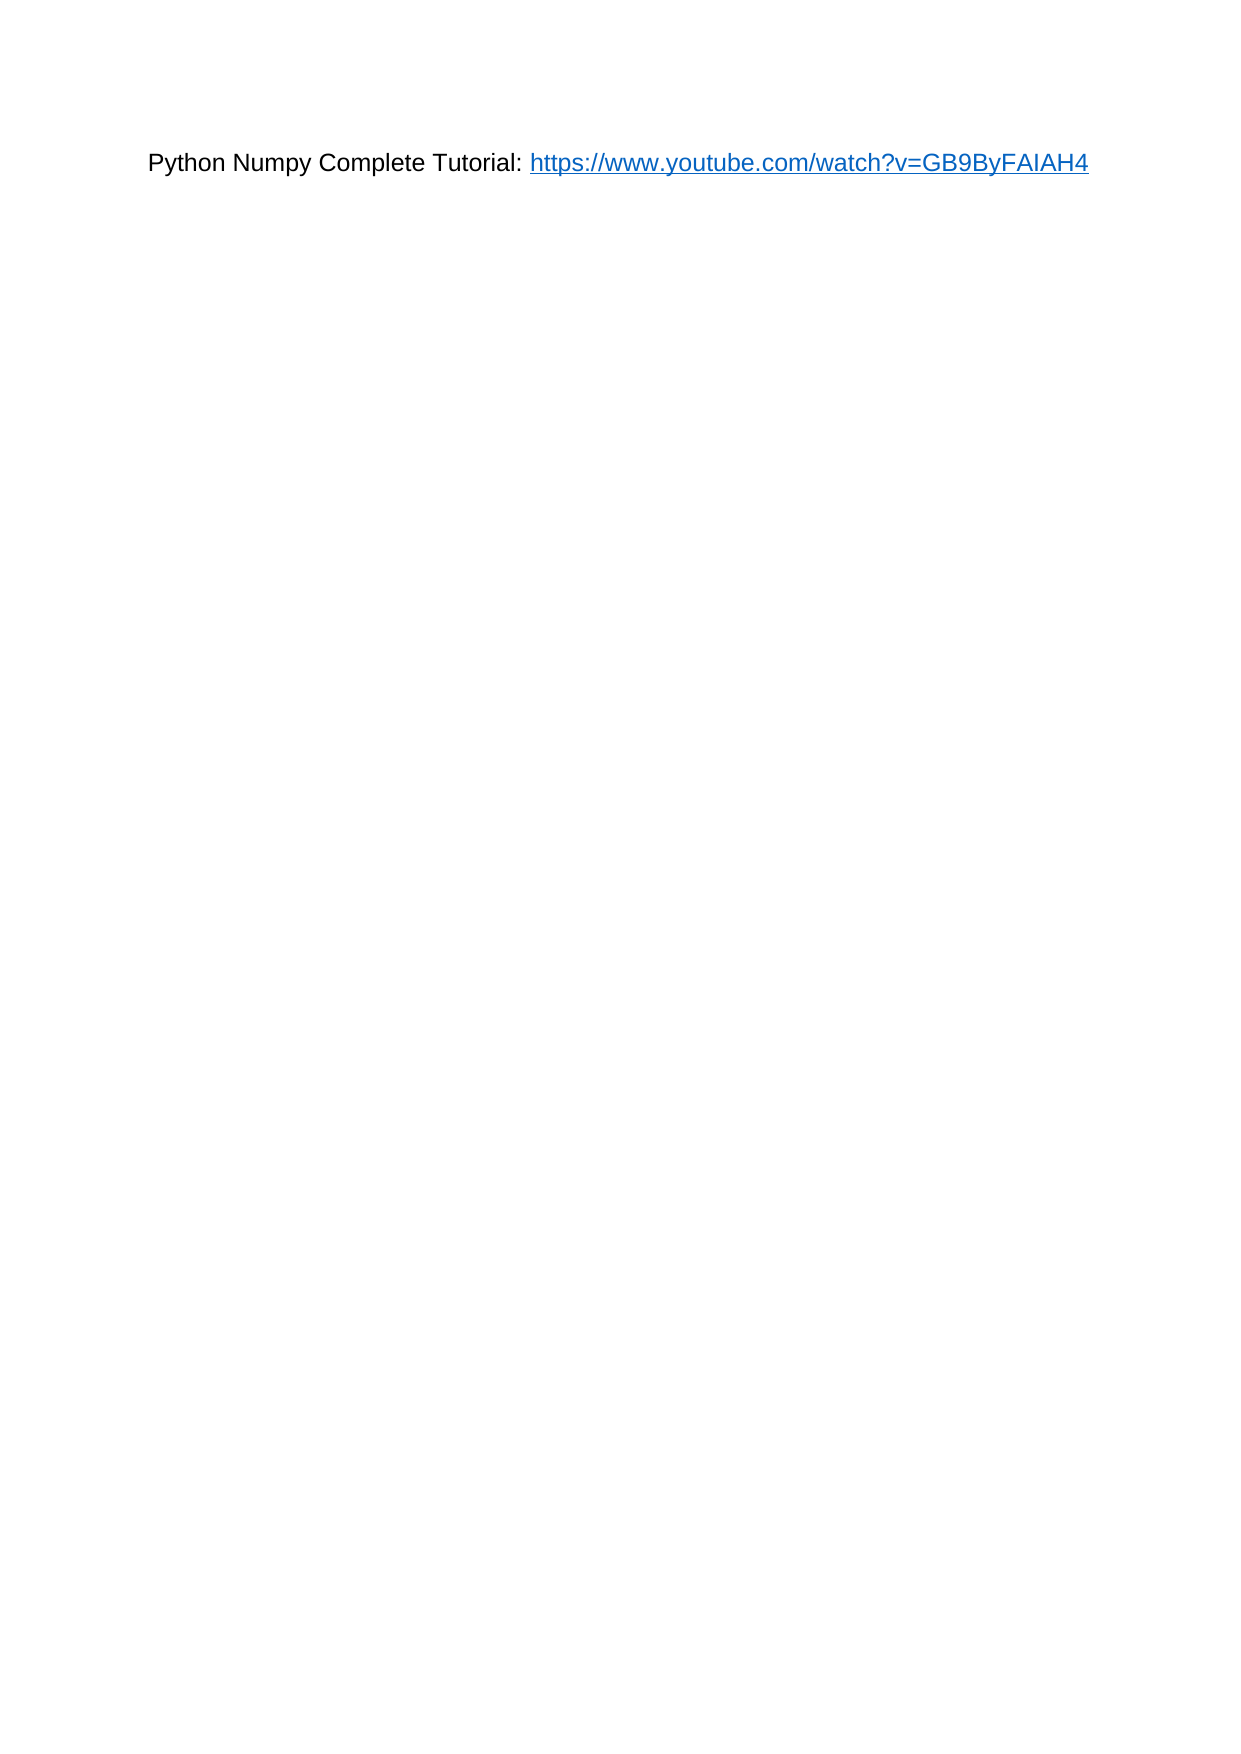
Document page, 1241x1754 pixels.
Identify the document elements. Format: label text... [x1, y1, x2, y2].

text Python Numpy Complete Tutorial: https://www.youtube.com/watch?v=GB9ByFAIAH4 [148, 148, 1093, 176]
